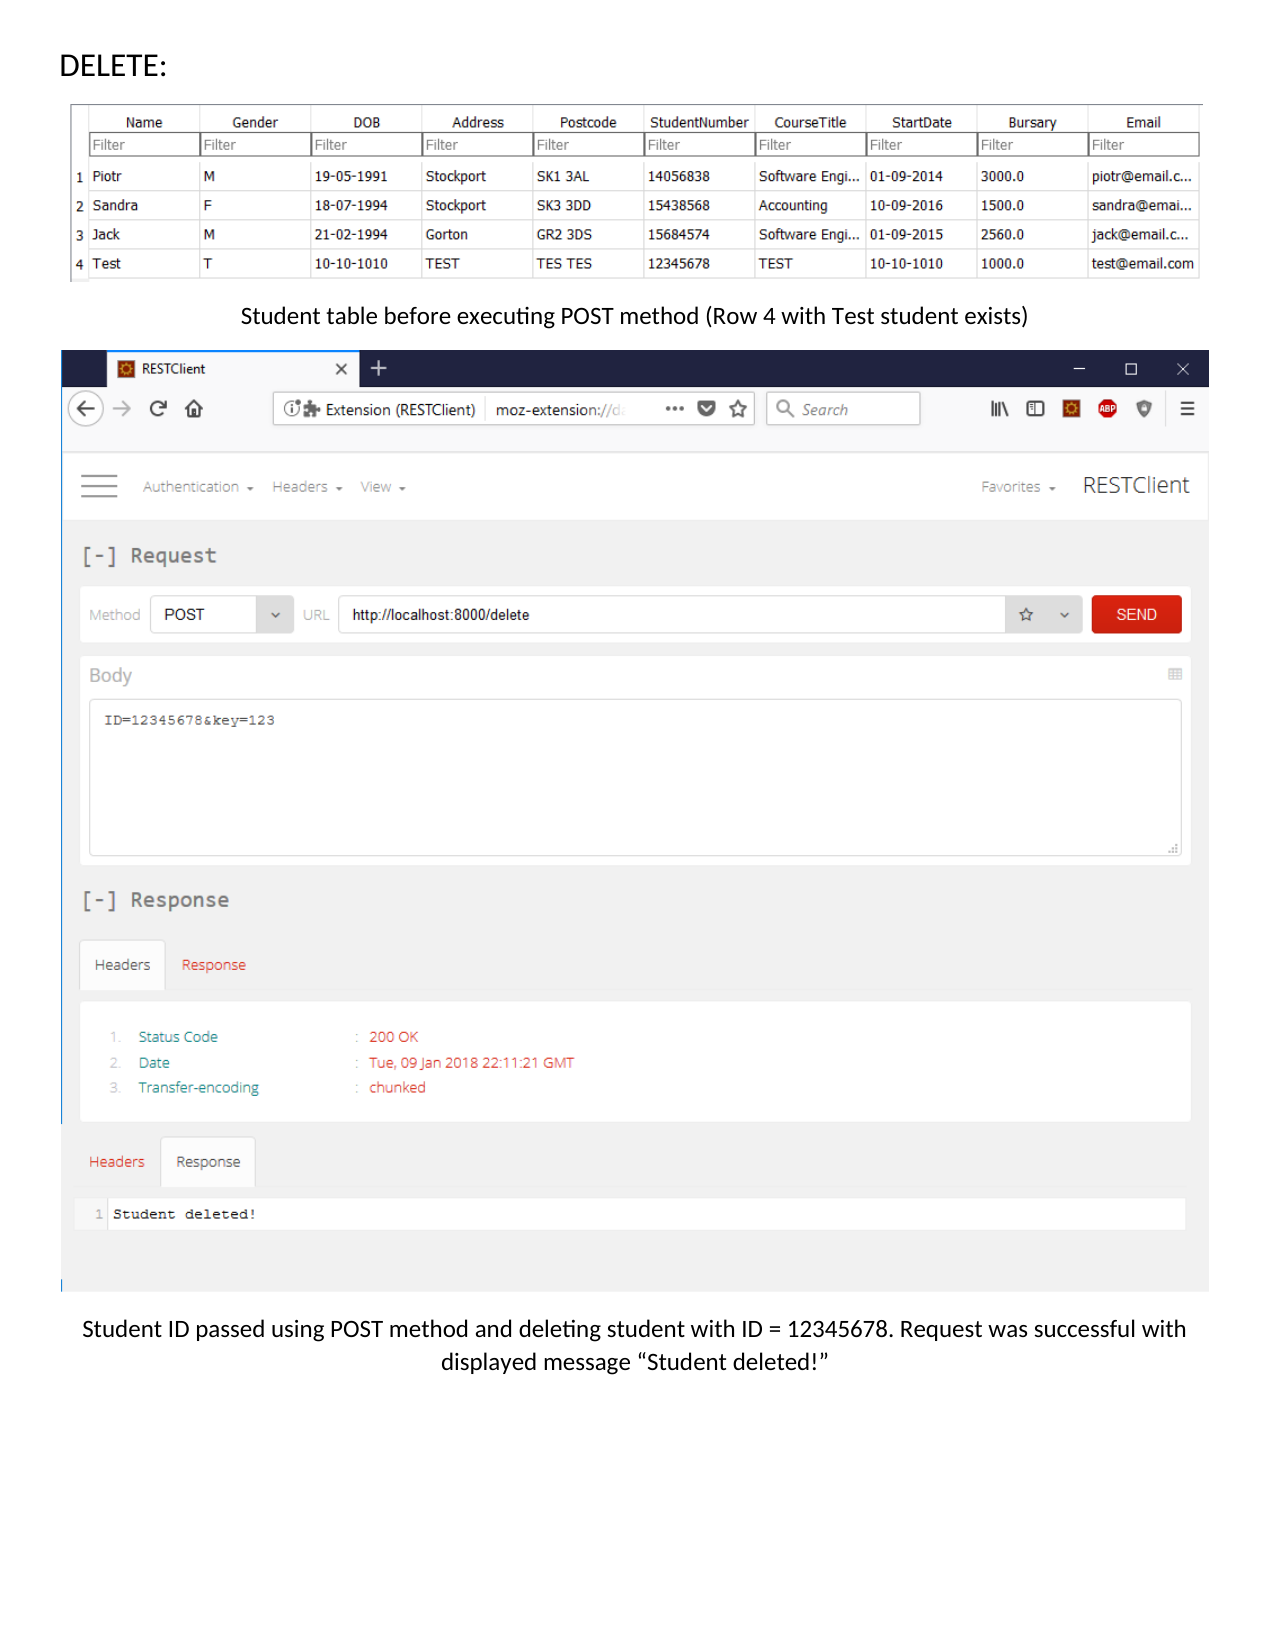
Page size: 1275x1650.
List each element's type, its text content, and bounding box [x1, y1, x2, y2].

picture [61, 350, 1209, 1294]
text Student ID passed using POST method and deleting student with ID = 12345678. Request was successful with displayed message “Student deleted!” [59, 1313, 1211, 1376]
text DELETE: [59, 44, 1211, 85]
text Student table before executing POST method (Row 4 with Test student exists) [59, 301, 1211, 331]
picture [66, 104, 1203, 282]
